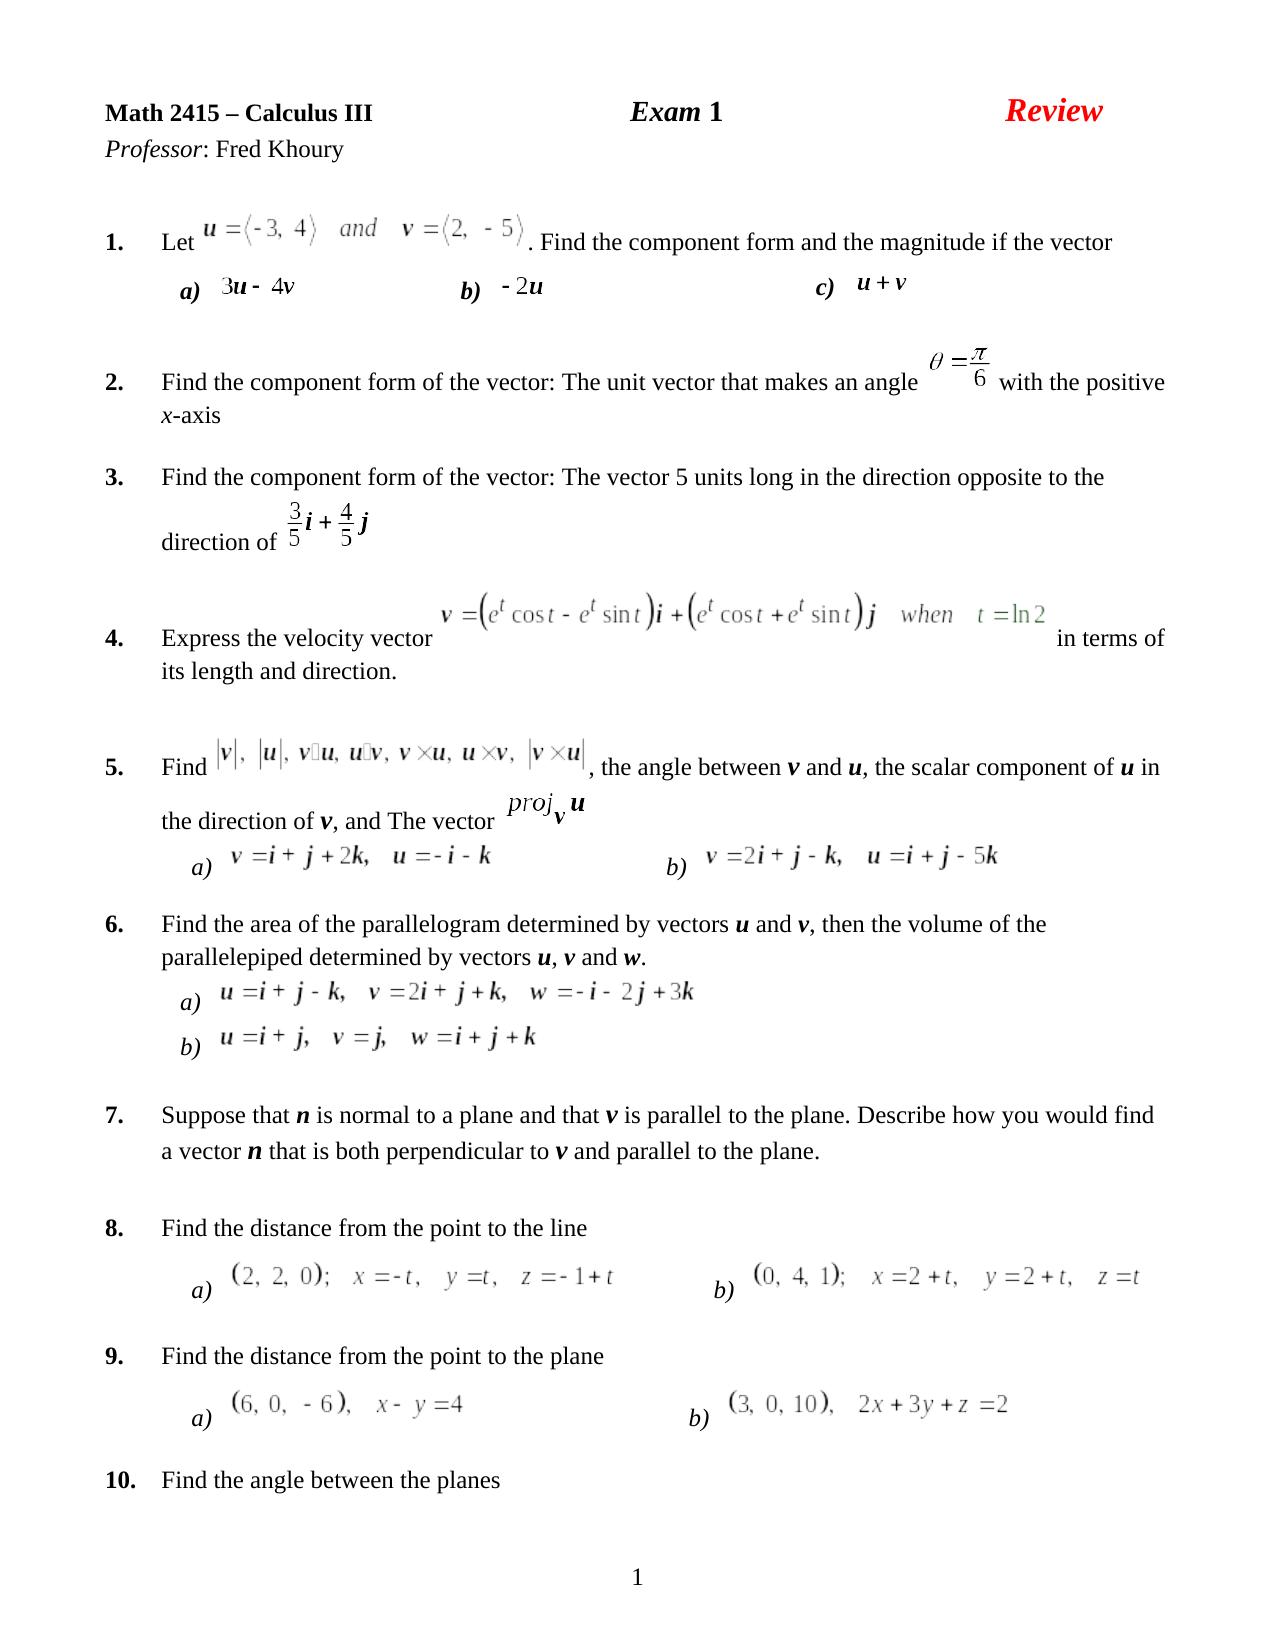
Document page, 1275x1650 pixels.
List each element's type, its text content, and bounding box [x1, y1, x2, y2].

table_header [702, 1256, 1181, 1308]
text Professor: Fred Khoury [105, 134, 1170, 163]
table_header [180, 1256, 702, 1308]
list Find the distance from the point to the plane [105, 1341, 1170, 1370]
table_header [655, 840, 1138, 880]
table_header [180, 840, 654, 880]
list Find , the angle between v and u, the scalar component of u in the direction of v, and The vector [105, 733, 1170, 835]
text Math 2415 – Calculus III Exam 1 Review [105, 90, 1170, 128]
list Let . Find the component form and the magnitude if the vector [105, 208, 1170, 256]
table_header [677, 1384, 1181, 1436]
list Find the distance from the point to the line [105, 1213, 1170, 1242]
table_header [180, 1384, 677, 1436]
list Find the component form of the vector: The unit vector that makes an angle with the positive x-axis [105, 336, 1170, 429]
list Find the component form of the vector: The vector 5 units long in the direction opposite to the direction of [105, 462, 1170, 555]
list Express the velocity vector in terms of its length and direction. [105, 588, 1170, 685]
list Suppose that n is normal to a plane and that v is parallel to the plane. Describe how you would find a vector n that is both perpendicular to v and parallel to the plane. [105, 1098, 1170, 1165]
list Find the angle between the planes [105, 1465, 1170, 1494]
list Find the area of the parallelogram determined by vectors u and v, then the volume of the parallelepiped determined by vectors u, v and w. [105, 909, 1170, 971]
